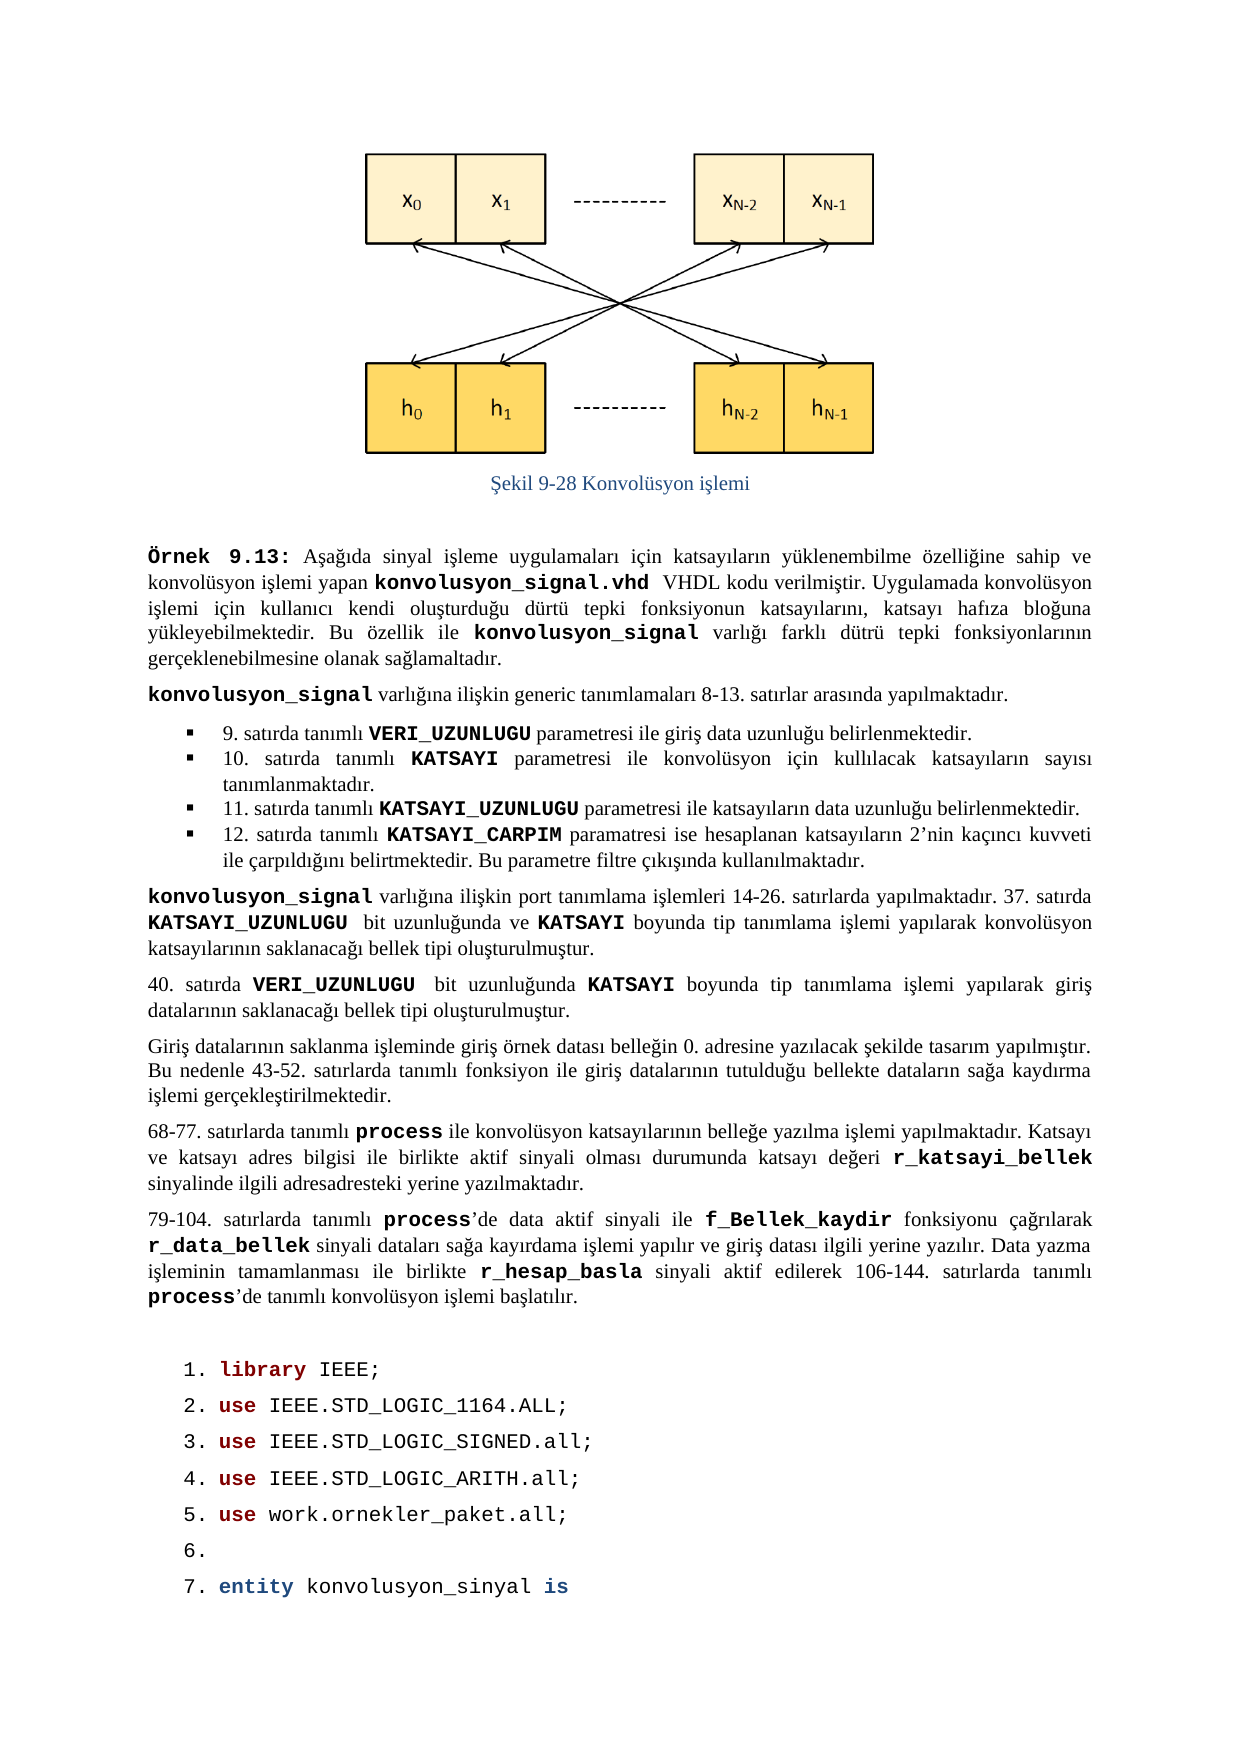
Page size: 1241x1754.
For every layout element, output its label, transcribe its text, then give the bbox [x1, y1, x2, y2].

list 10. satırda tanımlı KATSAYI parametresi ile konvolüsyon için kullılacak katsayıların sayısı tanımlanmaktadır. [185, 746, 1093, 796]
text konvolusyon_signal varlığına ilişkin port tanımlama işlemleri 14-26. satırlarda yapılmaktadır. 37. satırda KATSAYI_UZUNLUGU bit uzunluğunda ve KATSAYI boyunda tip tanımlama işlemi yapılarak konvolüsyon katsayılarının saklanacağı bellek tipi oluşturulmuştur. [148, 884, 1093, 959]
list use IEEE.STD_LOGIC_SIGNED.all; [183, 1431, 1093, 1455]
list 11. satırda tanımlı KATSAYI_UZUNLUGU parametresi ile katsayıların data uzunluğu belirlenmektedir. [185, 796, 1093, 822]
text 68-77. satırlarda tanımlı process ile konvolüsyon katsayılarının belleğe yazılma işlemi yapılmaktadır. Katsayı ve katsayı adres bilgisi ile birlikte aktif sinyali olması durumunda katsayı değeri r_katsayi_bellek sinyalinde ilgili adresadresteki yerine yazılmaktadır. [148, 1119, 1093, 1194]
text Örnek 9.13: Aşağıda sinyal işleme uygulamaları için katsayıların yüklenembilme özelliğine sahip ve konvolüsyon işlemi yapan konvolusyon_signal.vhd VHDL kodu verilmiştir. Uygulamada konvolüsyon işlemi için kullanıcı kendi oluşturduğu dürtü tepki fonksiyonun katsayılarını, katsayı hafıza bloğuna yükleyebilmektedir. Bu özellik ile konvolusyon_signal varlığı farklı dütrü tepki fonksiyonlarının gerçeklenebilmesine olanak sağlamaltadır. [148, 544, 1093, 670]
list entity konvolusyon_sinyal is [183, 1576, 1093, 1599]
list use IEEE.STD_LOGIC_1164.ALL; [183, 1395, 1093, 1419]
list use work.ornekler_paket.all; [183, 1504, 1093, 1527]
text 79-104. satırlarda tanımlı process’de data aktif sinyali ile f_Bellek_kaydir fonksiyonu çağrılarak r_data_bellek sinyali dataları sağa kayırdama işlemi yapılır ve giriş datası ilgili yerine yazılır. Data yazma işleminin tamamlanması ile birlikte r_hesap_basla sinyali aktif edilerek 106-144. satırlarda tanımlı process’de tanımlı konvolüsyon işlemi başlatılır. [148, 1207, 1093, 1310]
list 12. satırda tanımlı KATSAYI_CARPIM paramatresi ise hesaplanan katsayıların 2’nin kaçıncı kuvveti ile çarpıldığını belirtmektedir. Bu parametre filtre çıkışında kullanılmaktadır. [185, 822, 1093, 872]
list use IEEE.STD_LOGIC_ARITH.all; [183, 1467, 1093, 1491]
text konvolusyon_signal varlığına ilişkin generic tanımlamaları 8-13. satırlar arasında yapılmaktadır. [148, 682, 1093, 708]
picture [358, 147, 882, 459]
list library IEEE; [183, 1359, 1093, 1383]
text 40. satırda VERI_UZUNLUGU bit uzunluğunda KATSAYI boyunda tip tanımlama işlemi yapılarak giriş datalarının saklanacağı bellek tipi oluşturulmuştur. [148, 972, 1093, 1022]
list 9. satırda tanımlı VERI_UZUNLUGU parametresi ile giriş data uzunluğu belirlenmektedir. [185, 721, 1093, 746]
text Giriş datalarının saklanma işleminde giriş örnek datası belleğin 0. adresine yazılacak şekilde tasarım yapılmıştır. Bu nedenle 43-52. satırlarda tanımlı fonksiyon ile giriş datalarının tutulduğu bellekte dataların sağa kaydırma işlemi gerçekleştirilmektedir. [148, 1034, 1093, 1107]
